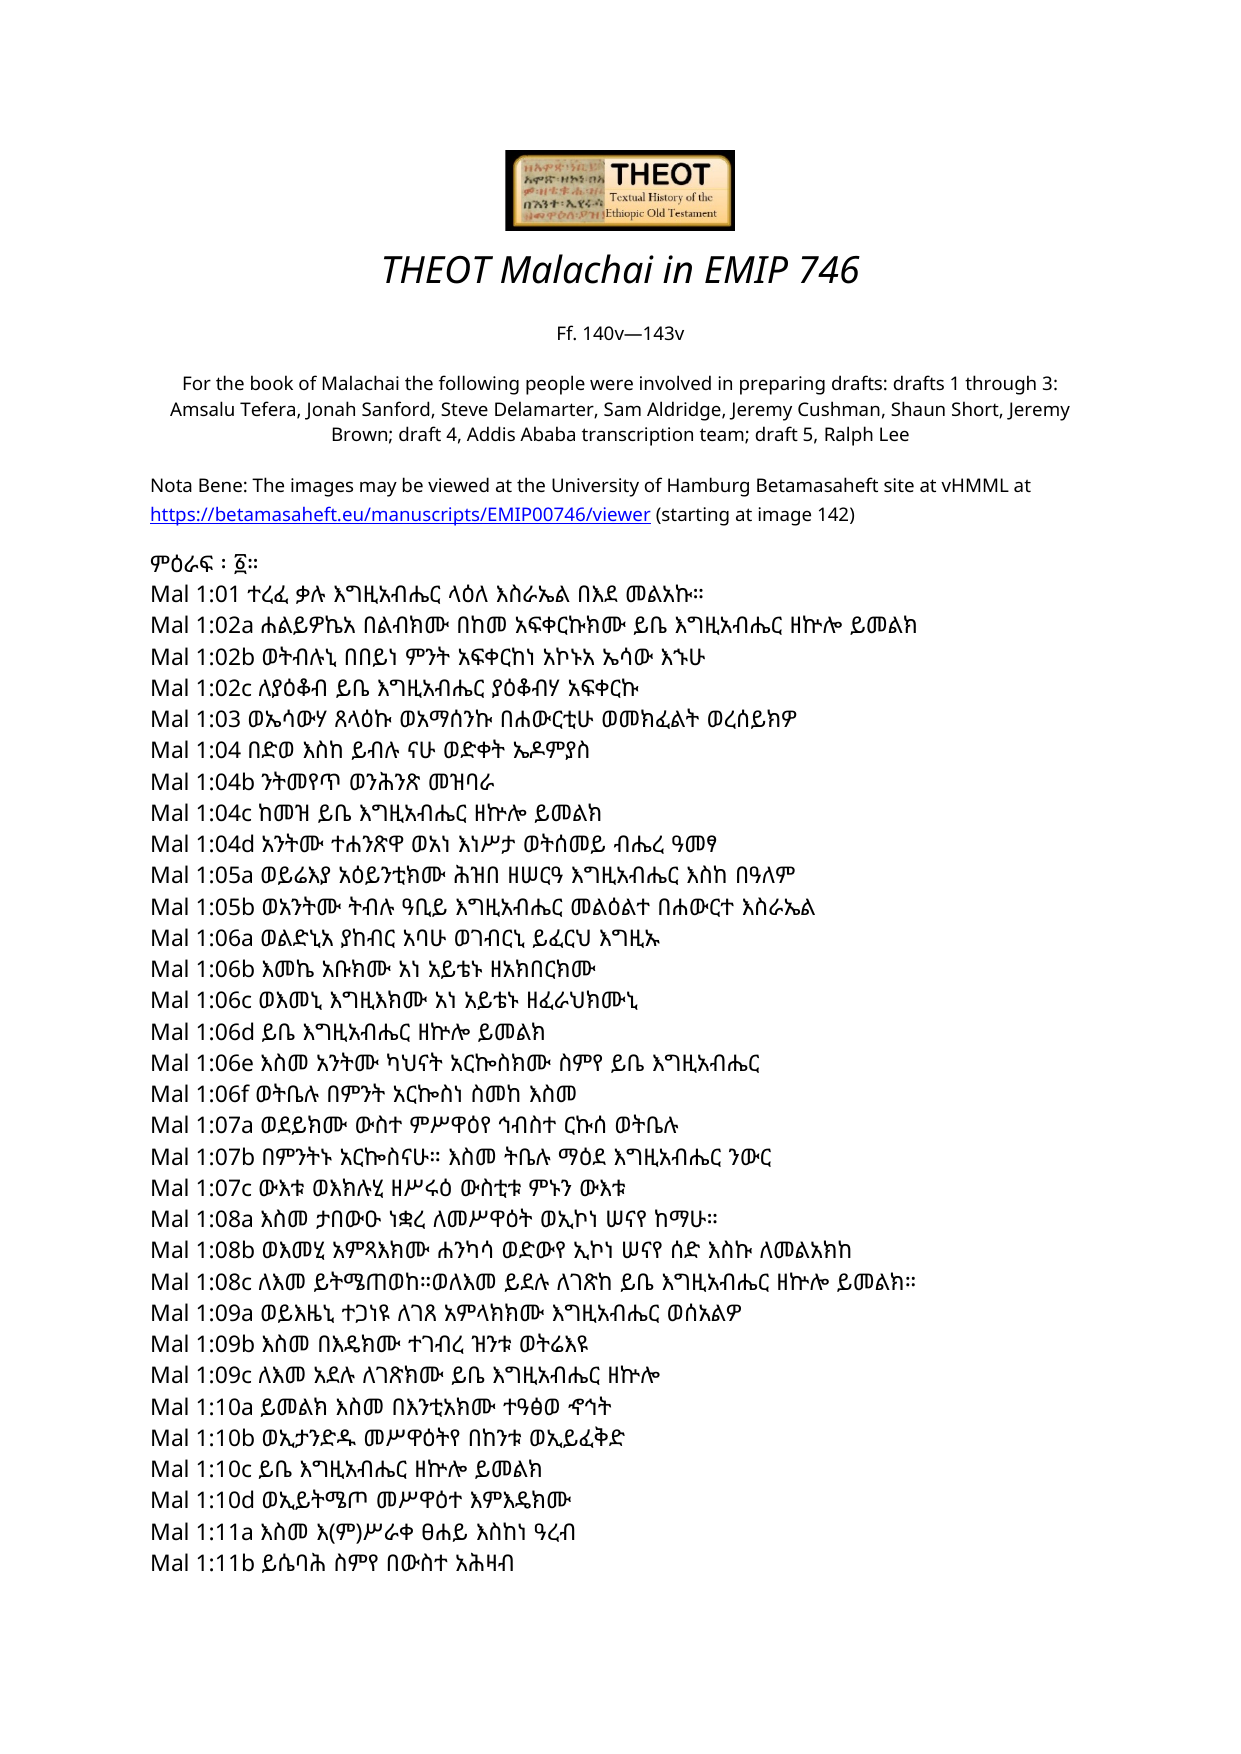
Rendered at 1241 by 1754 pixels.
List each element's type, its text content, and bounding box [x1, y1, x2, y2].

text Mal 1:10b ወኢታንድዱ መሥዋዕትየ በከንቱ ወኢይፈቅድ [150, 1422, 1090, 1453]
text Mal 1:11a እስመ እ(ም)ሥራቀ ፀሐይ እስከነ ዓረብ [150, 1516, 1090, 1547]
text Mal 1:04d አንትሙ ተሐንጽዋ ወአነ እነሥታ ወትሰመይ ብሔረ ዓመፃ [150, 828, 1090, 859]
text Mal 1:08b ወእመሂ አምጻእክሙ ሐንካሳ ወድውየ ኢኮነ ሠናየ ሰድ እስኩ ለመልአክከ [150, 1234, 1090, 1266]
text Mal 1:06c ወእመኒ እግዚእክሙ አነ አይቴኑ ዘፈራህክሙኒ [150, 984, 1090, 1016]
text Mal 1:04b ንትመየጥ ወንሕንጽ መዝባራ [150, 766, 1090, 797]
text Mal 1:08a እስመ ታበውዑ ነቋረ ለመሥዋዕት ወኢኮነ ሠናየ ከማሁ። [150, 1203, 1090, 1234]
text Mal 1:07c ውእቱ ወእክሉሂ ዘሥሩዕ ውስቲቱ ምኑን ውእቱ [150, 1172, 1090, 1203]
text ምዕራፍ ፡ ፩። [150, 551, 1090, 578]
text Mal 1:02a ሐልይዎኬአ በልብክሙ በከመ አፍቀርኩክሙ ይቤ እግዚአብሔር ዘኵሎ ይመልክ [150, 609, 1090, 641]
text Mal 1:03 ወኤሳውሃ ጸላዕኩ ወአማሰንኩ በሐውርቲሁ ወመክፈልት ወረሰይክዎ [150, 703, 1090, 734]
text For the book of Malachai the following people were involved in preparing drafts: drafts 1 through 3: Amsalu Tefera, Jonah Sanford, Steve Delamarter, Sam Aldridge, Jeremy Cushman, Shaun Short, Jeremy Brown; draft 4, Addis Ababa transcription team; draft 5, Ralph Lee [150, 371, 1090, 447]
text Mal 1:06a ወልድኒአ ያከብር አባሁ ወገብርኒ ይፈርህ እግዚኡ [150, 922, 1090, 953]
picture [505, 150, 735, 231]
text Mal 1:06d ይቤ እግዚአብሔር ዘኵሎ ይመልክ [150, 1016, 1090, 1047]
text Mal 1:06b እመኬ አቡክሙ አነ አይቴኑ ዘአክበርክሙ [150, 953, 1090, 984]
text Mal 1:10d ወኢይትሜጦ መሥዋዕተ እምእዴክሙ [150, 1484, 1090, 1516]
text Mal 1:07a ወደይክሙ ውስተ ምሥዋዕየ ኅብስተ ርኩሰ ወትቤሉ [150, 1109, 1090, 1141]
text Mal 1:08c ለእመ ይትሜጠወከ።ወለእመ ይደሉ ለገጽከ ይቤ እግዚአብሔር ዘኵሎ ይመልክ። [150, 1266, 1090, 1297]
text Mal 1:07b በምንትኑ አርኰስናሁ። እስመ ትቤሉ ማዕደ እግዚአብሔር ንውር [150, 1141, 1090, 1172]
text Nota Bene: The images may be viewed at the University of Hamburg Betamasaheft site at vHMML at https://betamasaheft.eu/manuscripts/EMIP00746/viewer (starting at image 142) [150, 472, 1090, 526]
text Ff. 140v—143v [150, 320, 1090, 346]
text Mal 1:09a ወይእዜኒ ተጋነዩ ለገጸ አምላክክሙ እግዚአብሔር ወሰአልዎ [150, 1297, 1090, 1328]
text Mal 1:10c ይቤ እግዚአብሔር ዘኵሎ ይመልክ [150, 1453, 1090, 1484]
text Mal 1:04c ከመዝ ይቤ እግዚአብሔር ዘኵሎ ይመልክ [150, 797, 1090, 828]
text Mal 1:02c ለያዕቆብ ይቤ እግዚአብሔር ያዕቆብሃ አፍቀርኩ [150, 672, 1090, 703]
text Mal 1:11b ይሴባሕ ስምየ በውስተ አሕዛብ [150, 1547, 1090, 1578]
text Mal 1:10a ይመልክ እስመ በእንቲአክሙ ተዓፅወ ኆኅት [150, 1391, 1090, 1422]
text Mal 1:09b እስመ በእዴክሙ ተገብረ ዝንቱ ወትሬእዩ [150, 1328, 1090, 1359]
text Mal 1:06e እስመ አንትሙ ካህናት አርኰስክሙ ስምየ ይቤ እግዚአብሔር [150, 1047, 1090, 1078]
text Mal 1:04 በድወ እስከ ይብሉ ናሁ ወድቀት ኤዶምያስ [150, 734, 1090, 766]
text Mal 1:05a ወይሬእያ አዕይንቲክሙ ሕዝበ ዘሠርዓ እግዚአብሔር እስከ በዓለም [150, 859, 1090, 891]
text Mal 1:06f ወትቤሉ በምንት አርኰስነ ስመከ እስመ [150, 1078, 1090, 1109]
text THEOT Malachai in EMIP 746 [150, 243, 1090, 294]
text Mal 1:02b ወትብሉኒ በበይነ ምንት አፍቀርከነ አኮኑአ ኤሳው እኁሁ [150, 641, 1090, 672]
text Mal 1:05b ወአንትሙ ትብሉ ዓቢይ እግዚአብሔር መልዕልተ በሐውርተ እስራኤል [150, 891, 1090, 922]
text Mal 1:01 ተረፈ ቃሉ እግዚአብሔር ላዕለ እስራኤል በእደ መልአኩ። [150, 578, 1090, 609]
text Mal 1:09c ለእመ አደሉ ለገጽክሙ ይቤ እግዚአብሔር ዘኵሎ [150, 1359, 1090, 1391]
